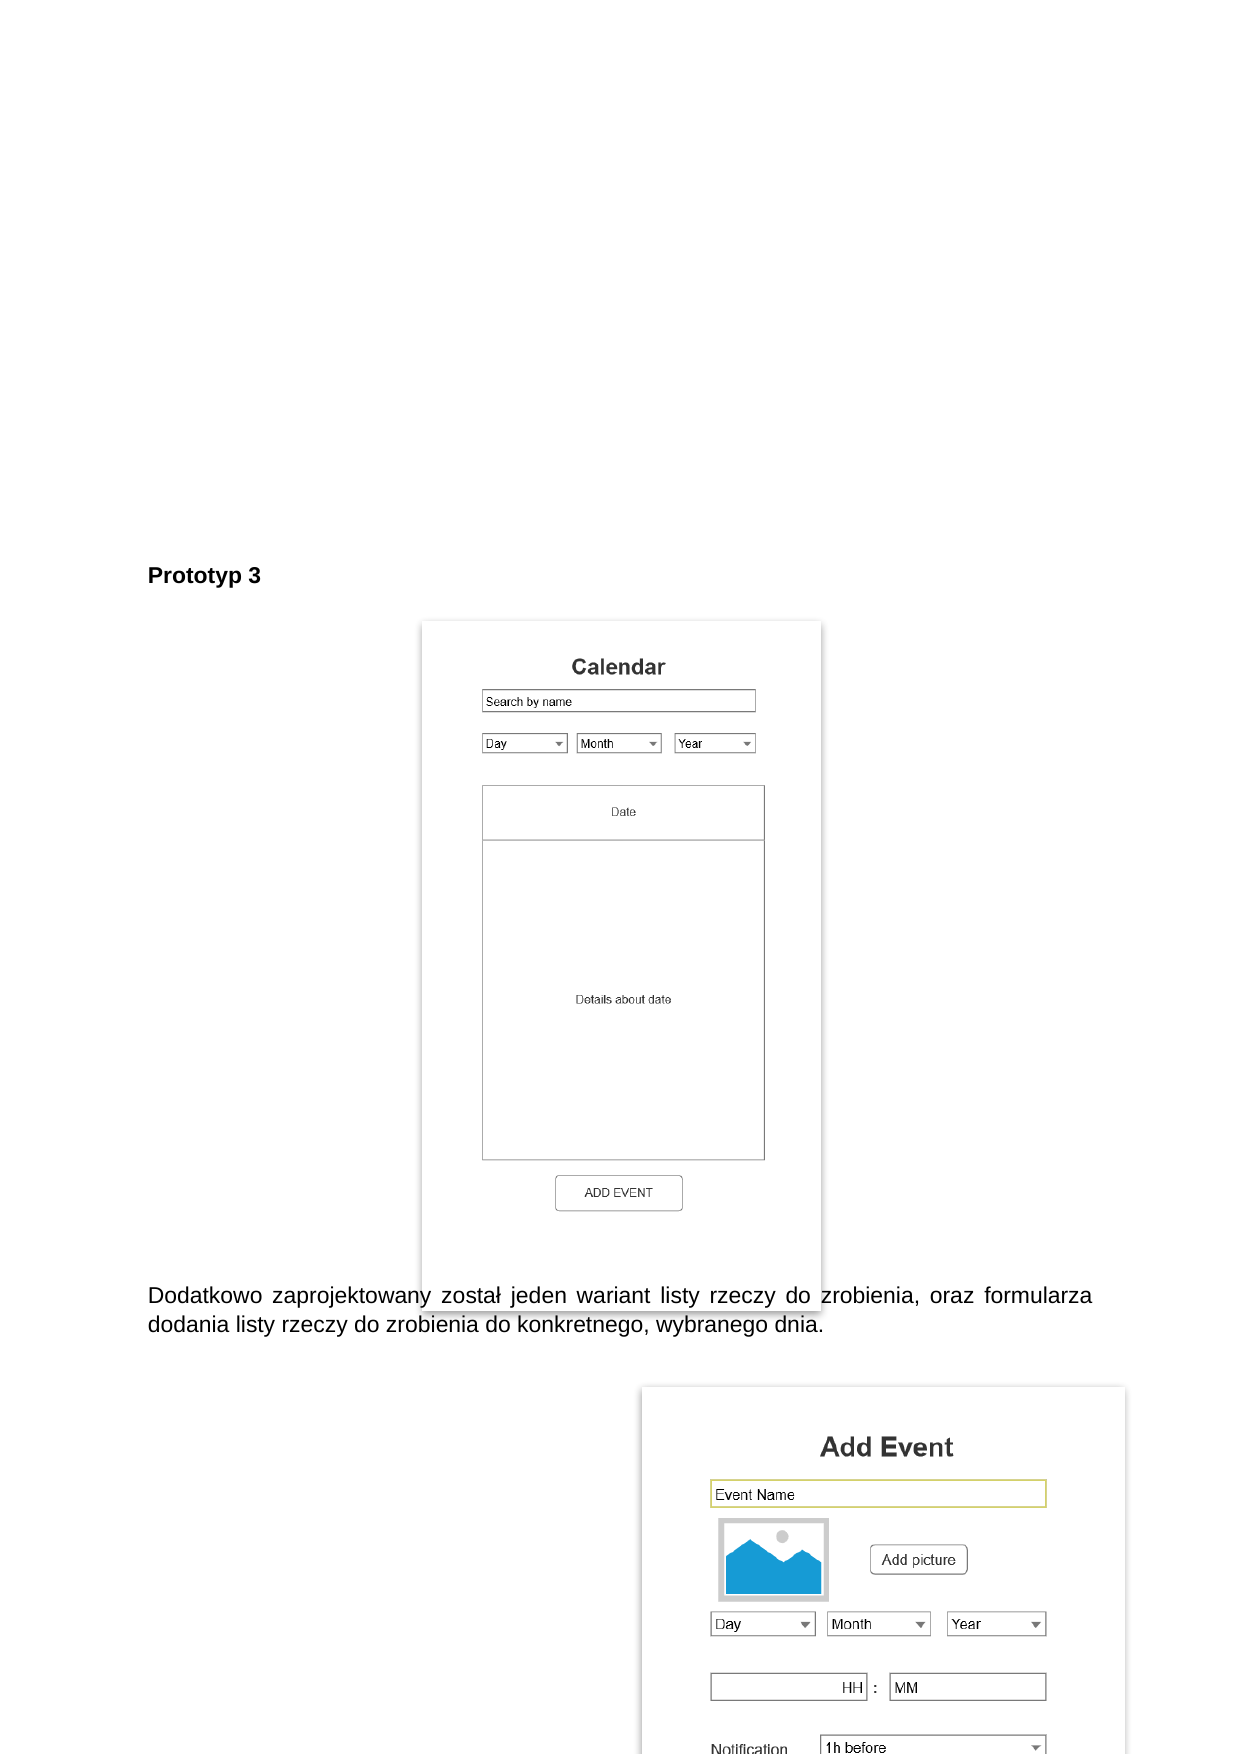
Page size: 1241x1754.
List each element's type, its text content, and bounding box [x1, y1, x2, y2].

text Dodatkowo zaprojektowany został jeden wariant listy rzeczy do zrobienia, oraz formularza dodania listy rzeczy do zrobienia do konkretnego, wybranego dnia. [148, 1282, 1093, 1337]
picture [437, 636, 807, 1282]
picture [656, 1401, 1110, 1754]
text Prototyp 3 [148, 562, 1093, 588]
